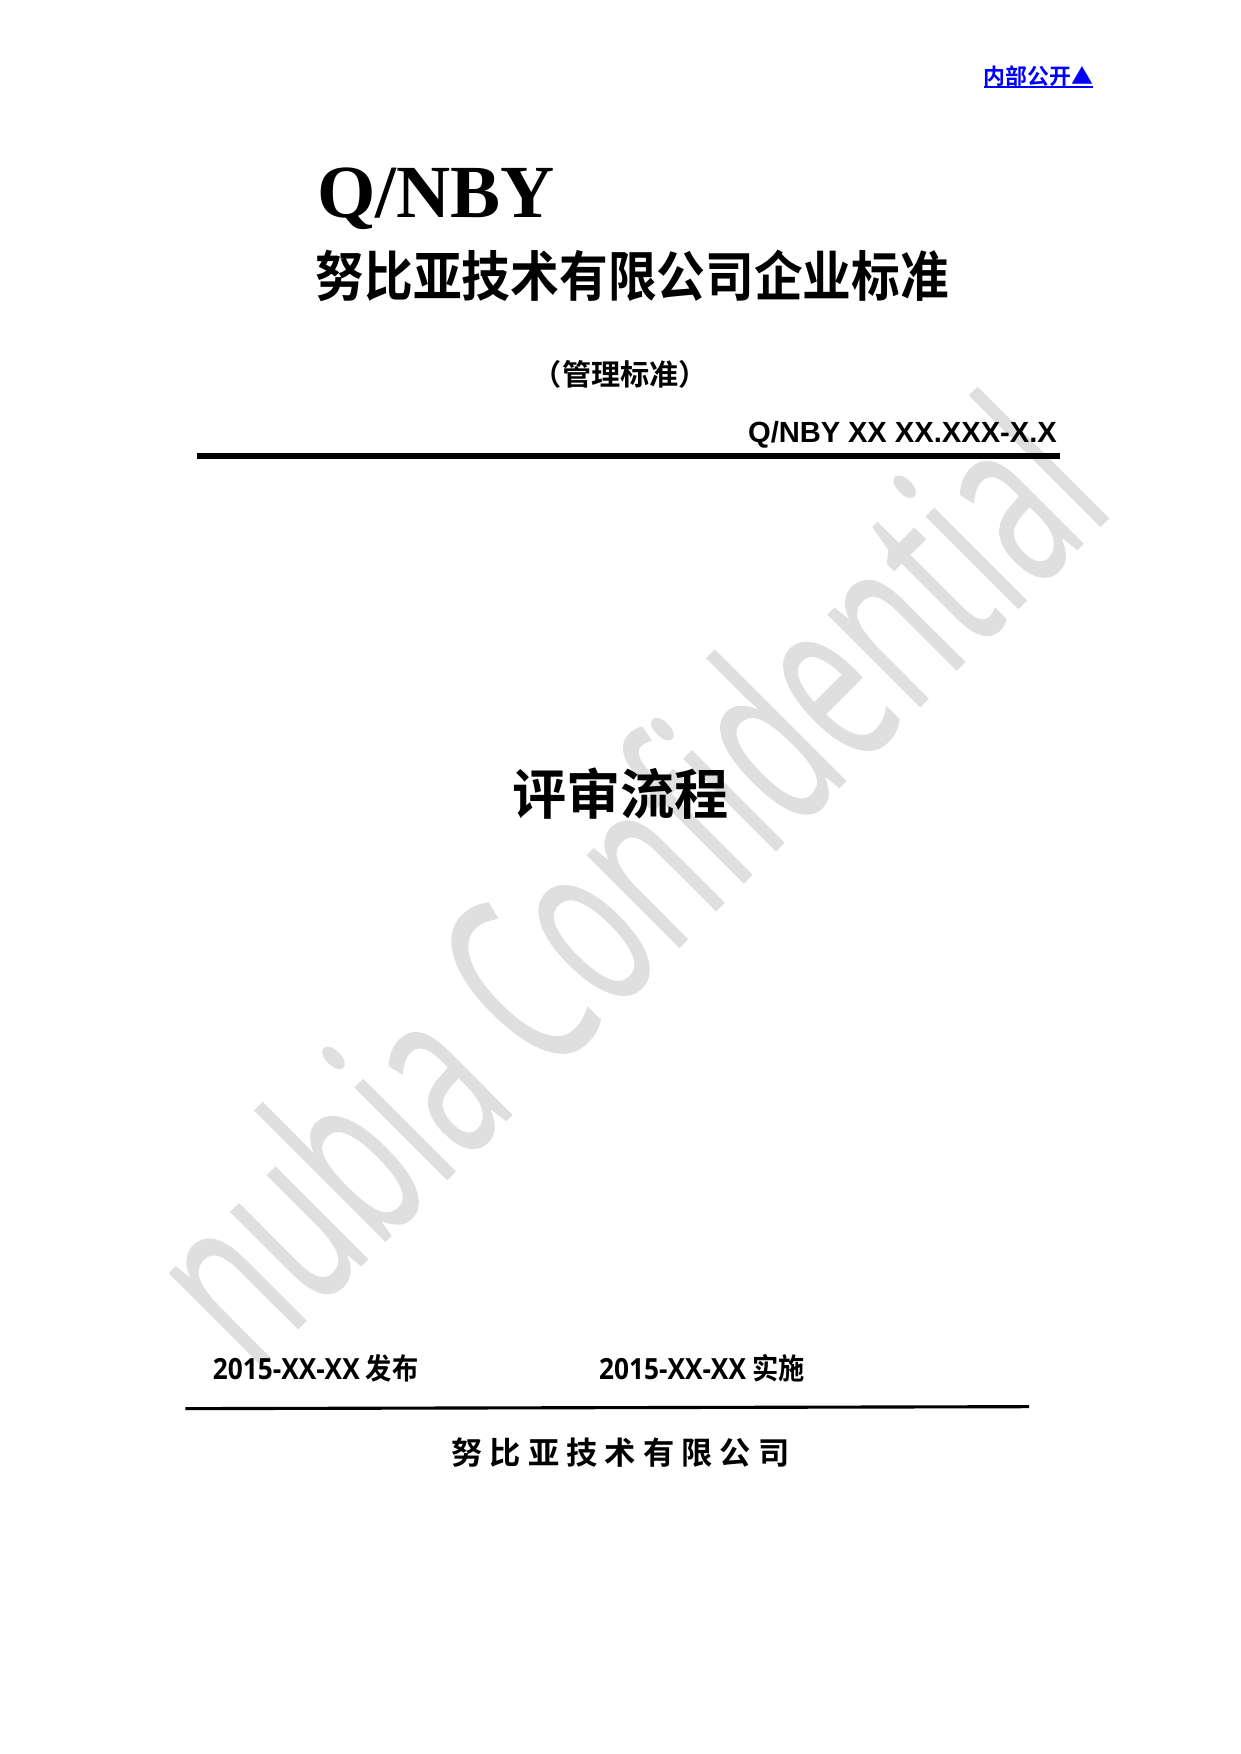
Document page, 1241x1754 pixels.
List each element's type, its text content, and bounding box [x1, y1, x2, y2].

text 努比亚技术有限公司企业标准 [148, 234, 1092, 312]
text （管理标准） [148, 352, 1092, 394]
text Q/NBY XX XX.XXX-X.X [148, 415, 1092, 448]
text Q/NBY [148, 148, 1092, 234]
text 努 比 亚 技 术 有 限 公 司 [148, 1428, 1092, 1473]
text 2015-XX-XX发布 2015-XX-XX实施 [148, 1346, 1092, 1388]
text 评审流程 [148, 752, 1092, 830]
